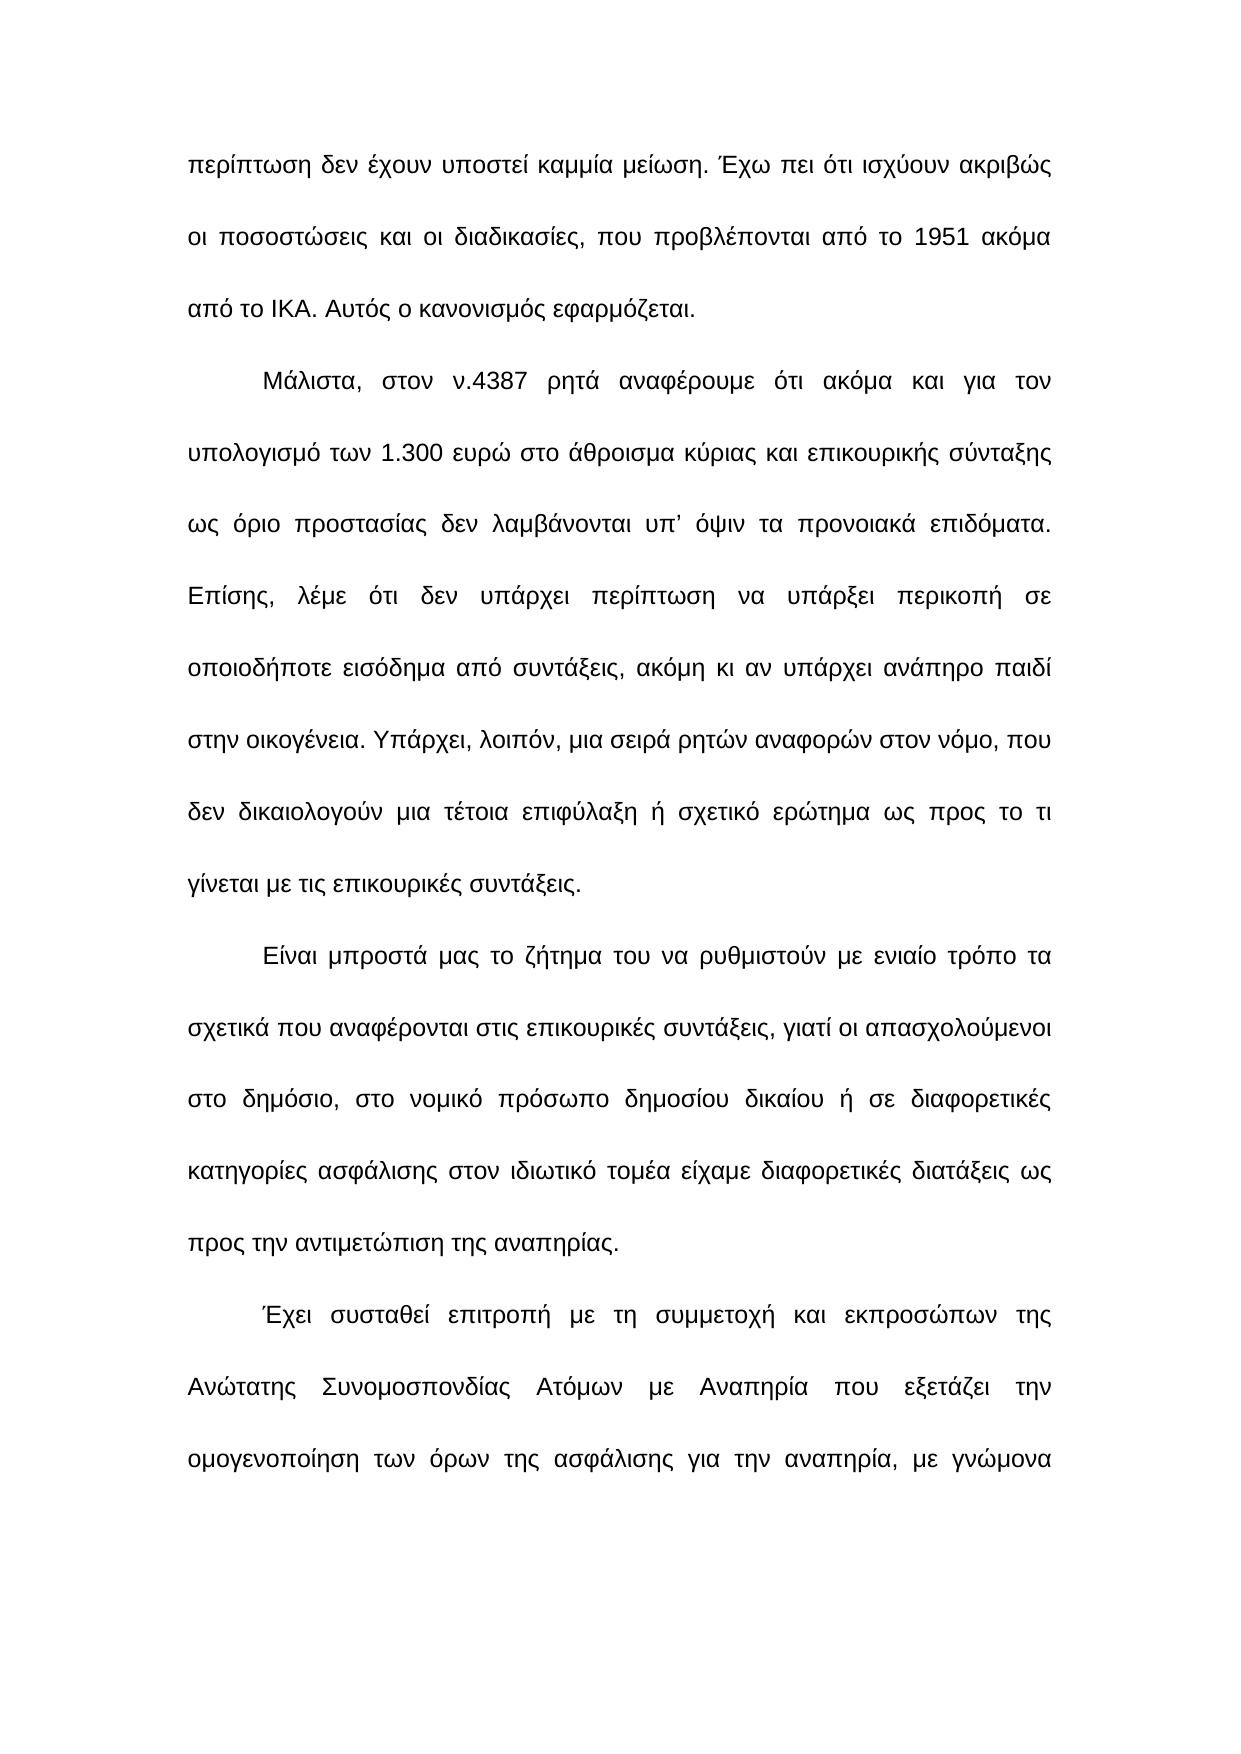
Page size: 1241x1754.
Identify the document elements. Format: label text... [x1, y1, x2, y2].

text Μάλιστα, στον ν.4387 ρητά αναφέρουμε ότι ακόμα και για τον υπολογισμό των 1.300 ευρώ στο άθροισμα κύριας και επικουρικής σύνταξης ως όριο προστασίας δεν λαμβάνονται υπ’ όψιν τα προνοιακά επιδόματα. Επίσης, λέμε ότι δεν υπάρχει περίπτωση να υπάρξει περικοπή σε οποιοδήποτε εισόδημα από συντάξεις, ακόμη κι αν υπάρχει ανάπηρο παιδί στην οικογένεια. Υπάρχει, λοιπόν, μια σειρά ρητών αναφορών στον νόμο, που δεν δικαιολογούν μια τέτοια επιφύλαξη ή σχετικό ερώτημα ως προς το τι γίνεται με τις επικουρικές συντάξεις. [187, 366, 1053, 897]
text Είναι μπροστά μας το ζήτημα του να ρυθμιστούν με ενιαίο τρόπο τα σχετικά που αναφέρονται στις επικουρικές συντάξεις, γιατί οι απασχολούμενοι στο δημόσιο, στο νομικό πρόσωπο δημοσίου δικαίου ή σε διαφορετικές κατηγορίες ασφάλισης στον ιδιωτικό τομέα είχαμε διαφορετικές διατάξεις ως προς την αντιμετώπιση της αναπηρίας. [187, 941, 1053, 1257]
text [187, 1300, 1053, 1472]
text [187, 150, 1053, 322]
